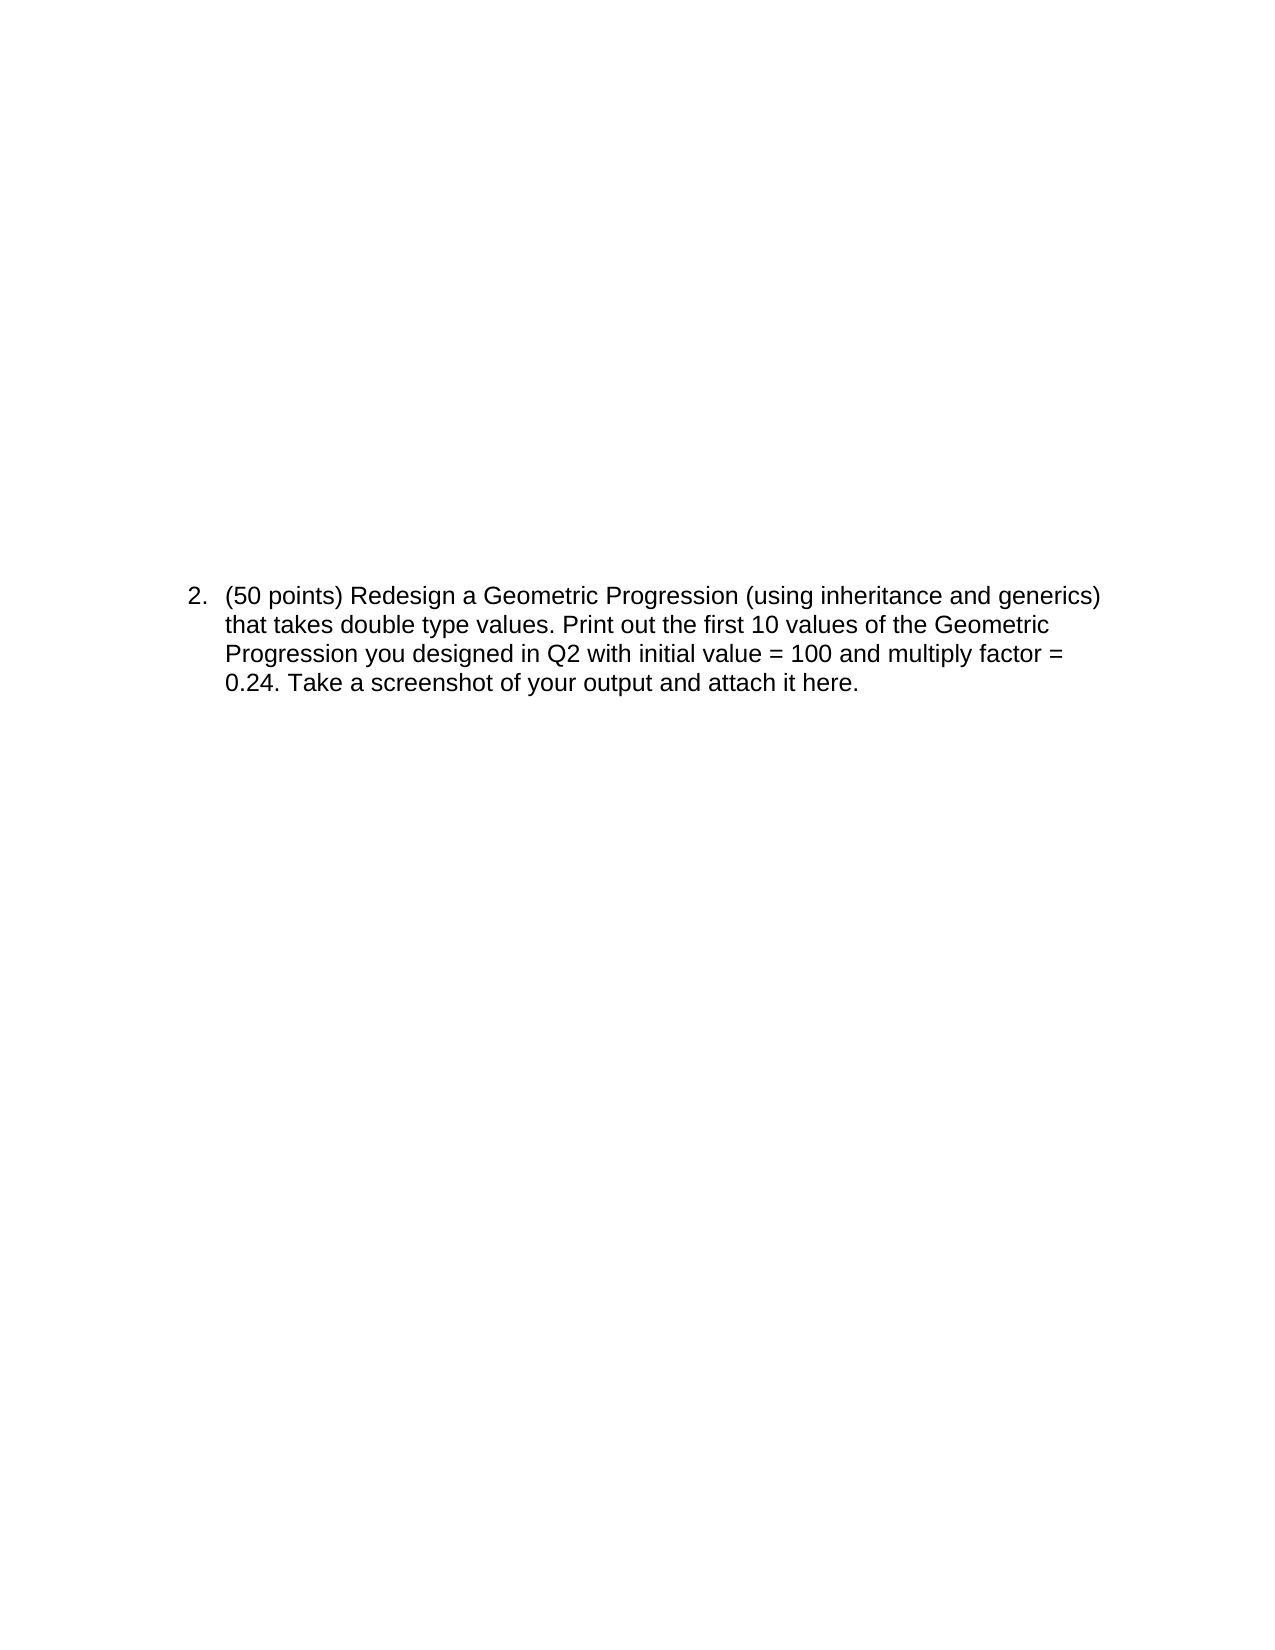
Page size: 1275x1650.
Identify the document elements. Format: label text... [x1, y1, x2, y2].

list (50 points) Redesign a Geometric Progression (using inheritance and generics) that takes double type values. Print out the first 10 values of the Geometric Progression you designed in Q2 with initial value = 100 and multiply factor = 0.24. Take a screenshot of your output and attach it here. [187, 581, 1125, 696]
